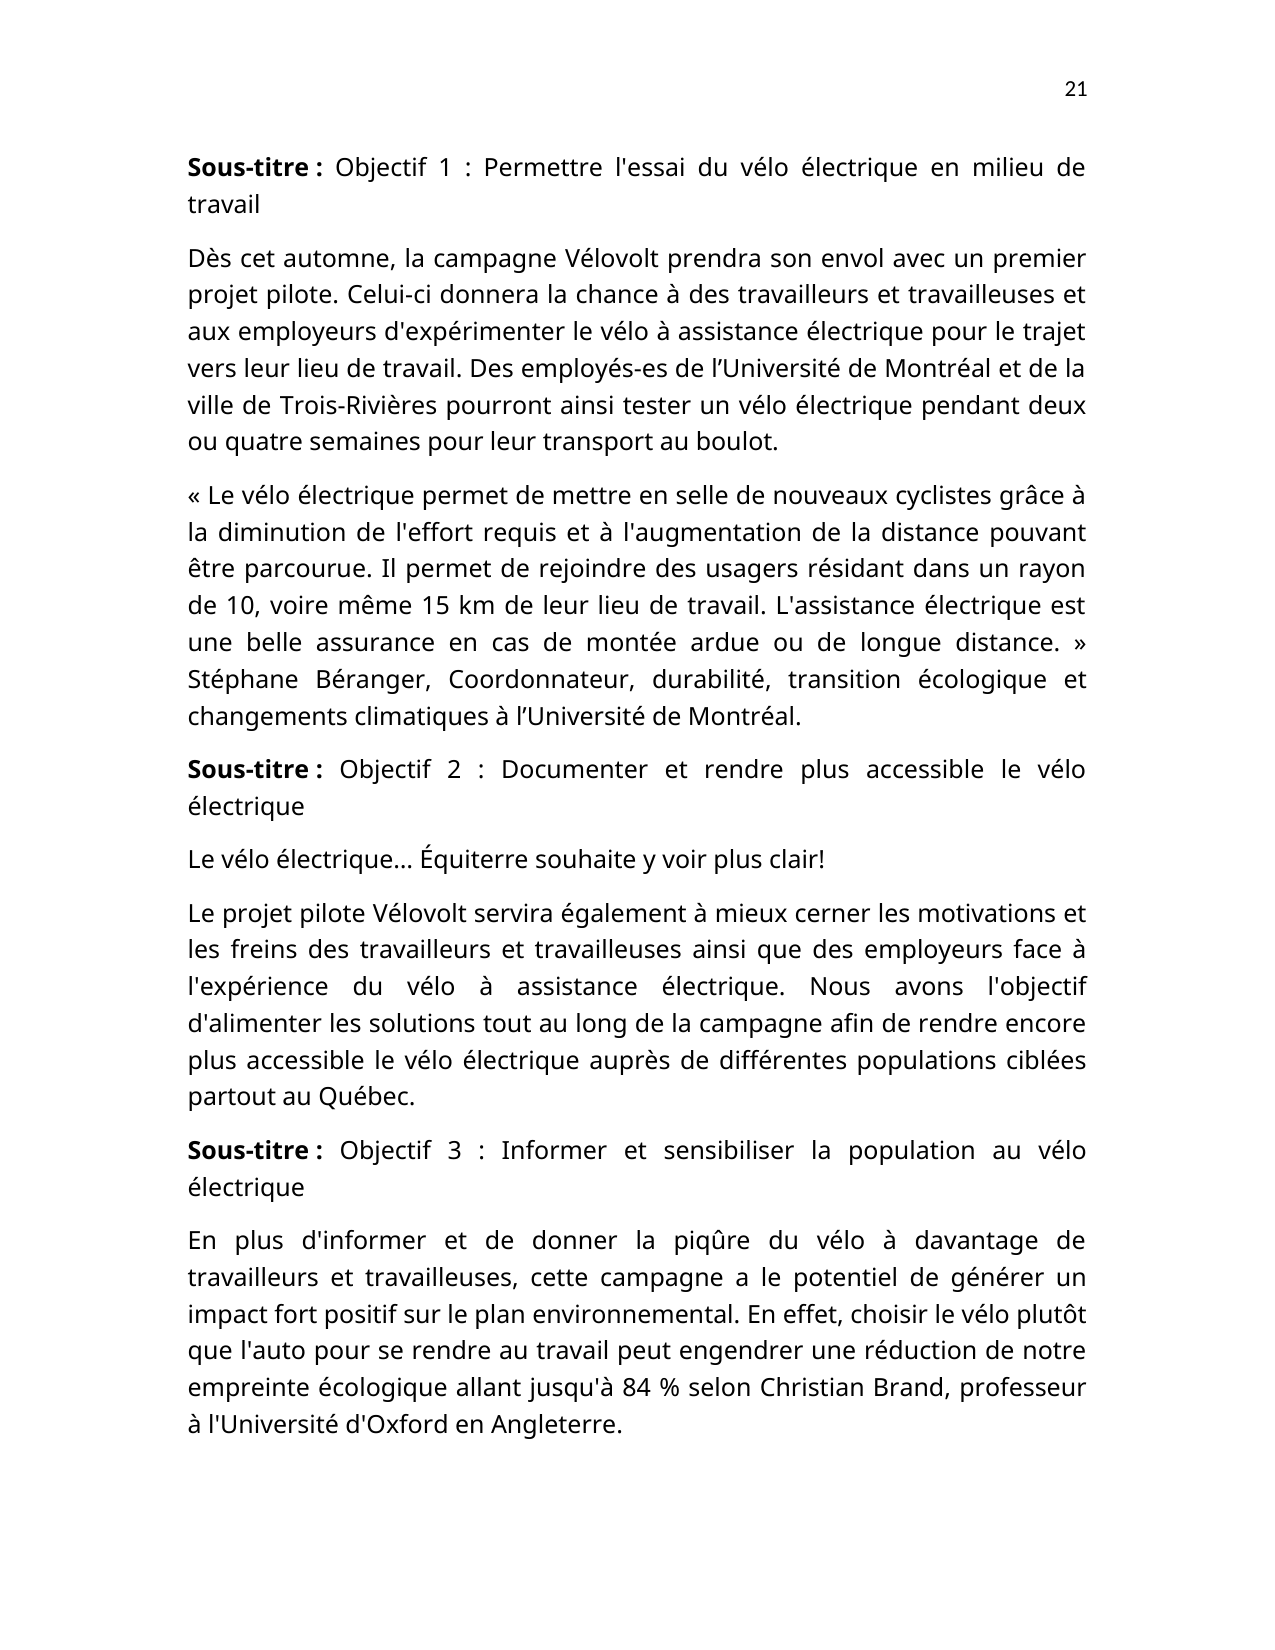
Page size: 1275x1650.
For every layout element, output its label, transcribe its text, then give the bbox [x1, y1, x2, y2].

text Sous-titre : Objectif 2 : Documenter et rendre plus accessible le vélo électrique [187, 752, 1087, 822]
text Sous-titre : Objectif 3 : Informer et sensibiliser la population au vélo électrique [187, 1132, 1087, 1203]
text Le projet pilote Vélovolt servira également à mieux cerner les motivations et les freins des travailleurs et travailleuses ainsi que des employeurs face à l'expérience du vélo à assistance électrique. Nous avons l'objectif d'alimenter les solutions tout au long de la campagne afin de rendre encore plus accessible le vélo électrique auprès de différentes populations ciblées partout au Québec. [187, 895, 1087, 1113]
text En plus d'informer et de donner la piqûre du vélo à davantage de travailleurs et travailleuses, cette campagne a le potentiel de générer un impact fort positif sur le plan environnemental. En effet, choisir le vélo plutôt que l'auto pour se rendre au travail peut engendrer une réduction de notre empreinte écologique allant jusqu'à 84 % selon Christian Brand, professeur à l'Université d'Oxford en Angleterre. [187, 1223, 1087, 1441]
text « Le vélo électrique permet de mettre en selle de nouveaux cyclistes grâce à la diminution de l'effort requis et à l'augmentation de la distance pouvant être parcourue. Il permet de rejoindre des usagers résidant dans un rayon de 10, voire même 15 km de leur lieu de travail. L'assistance électrique est une belle assurance en cas de montée ardue ou de longue distance. » Stéphane Béranger, Coordonnateur, durabilité, transition écologique et changements climatiques à l’Université de Montréal. [187, 477, 1087, 732]
text Sous-titre : Objectif 1 : Permettre l'essai du vélo électrique en milieu de travail [187, 150, 1087, 221]
text Dès cet automne, la campagne Vélovolt prendra son envol avec un premier projet pilote. Celui-ci donnera la chance à des travailleurs et travailleuses et aux employeurs d'expérimenter le vélo à assistance électrique pour le trajet vers leur lieu de travail. Des employés-es de l’Université de Montréal et de la ville de Trois-Rivières pourront ainsi tester un vélo électrique pendant deux ou quatre semaines pour leur transport au boulot. [187, 240, 1087, 458]
text Le vélo électrique… Équiterre souhaite y voir plus clair! [187, 842, 1087, 876]
